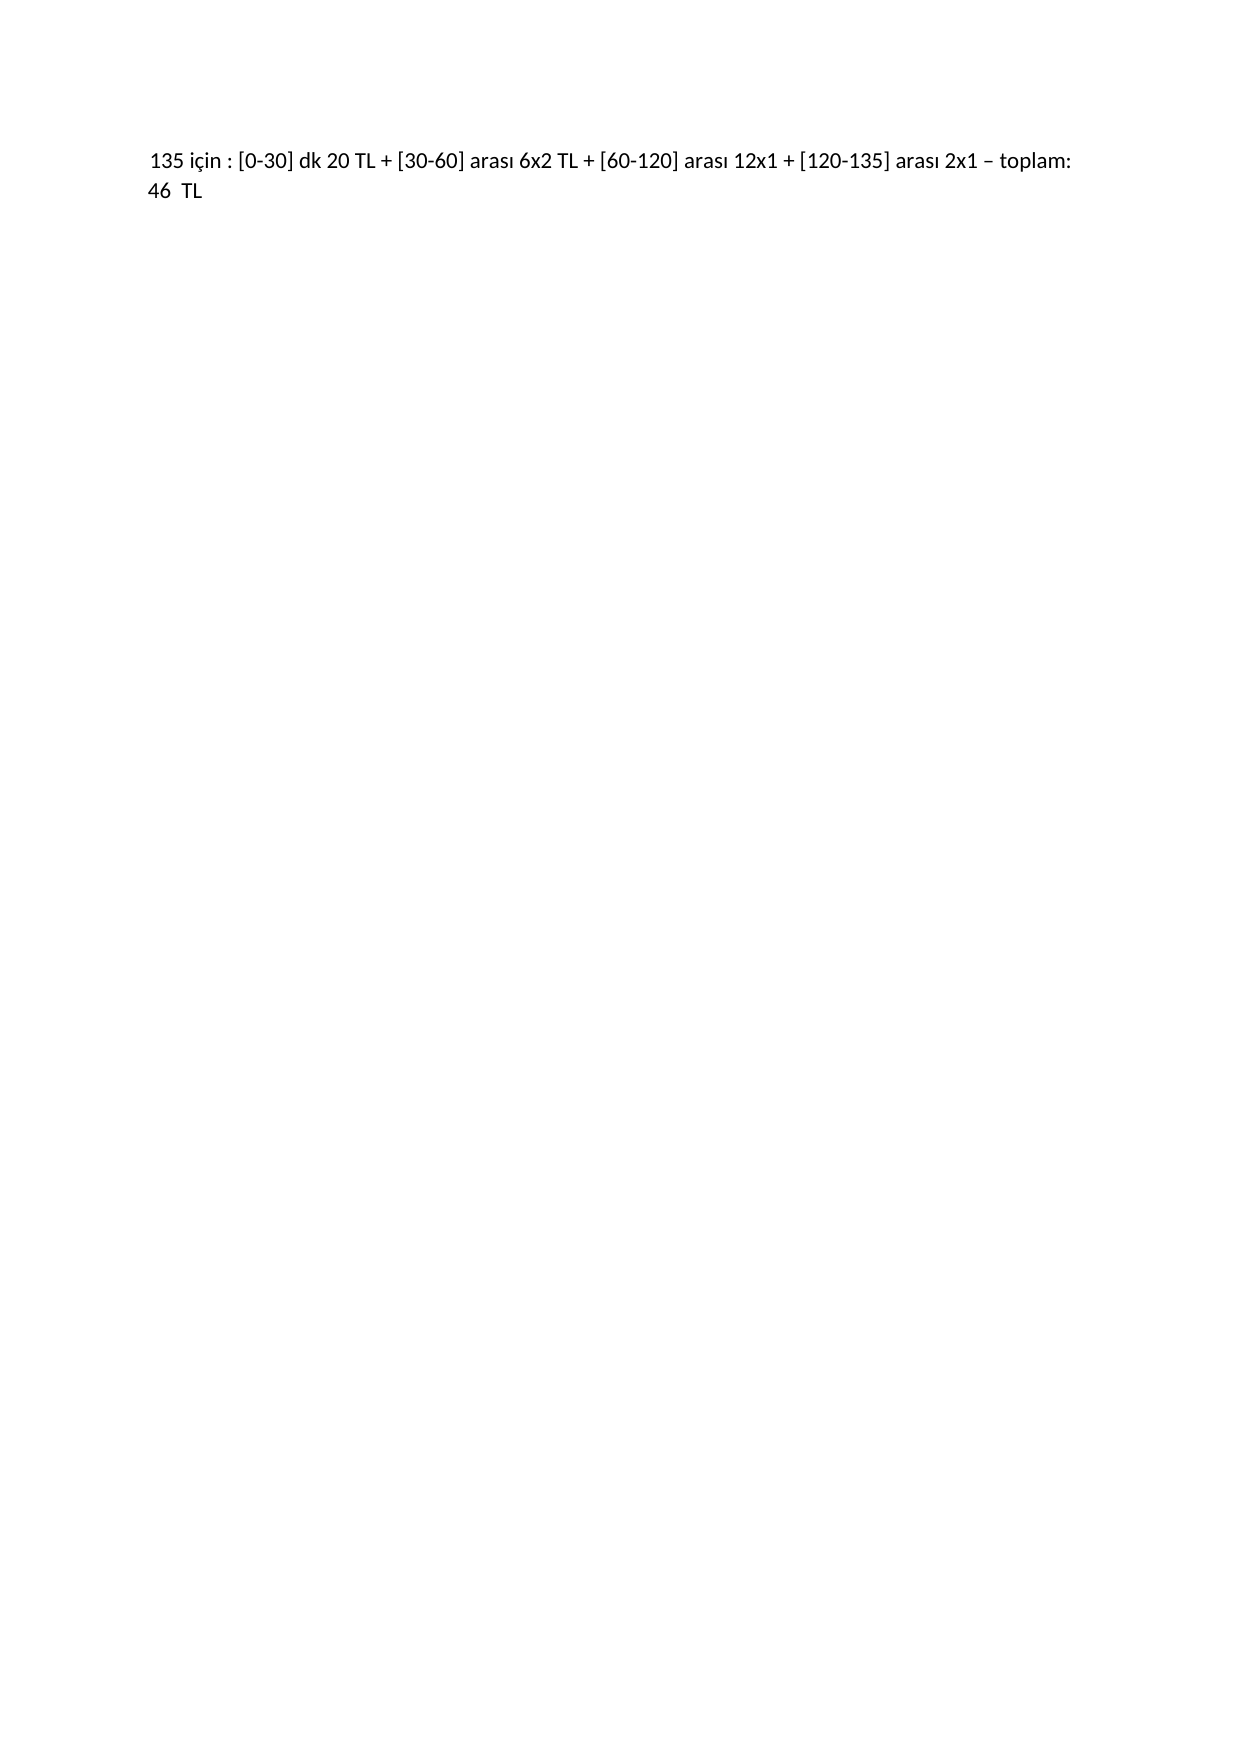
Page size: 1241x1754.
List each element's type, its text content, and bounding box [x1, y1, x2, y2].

text 135 için : [0-30] dk 20 TL + [30-60] arası 6x2 TL + [60-120] arası 12x1 + [120-135] arası 2x1 – toplam: 46 TL [148, 146, 1098, 204]
